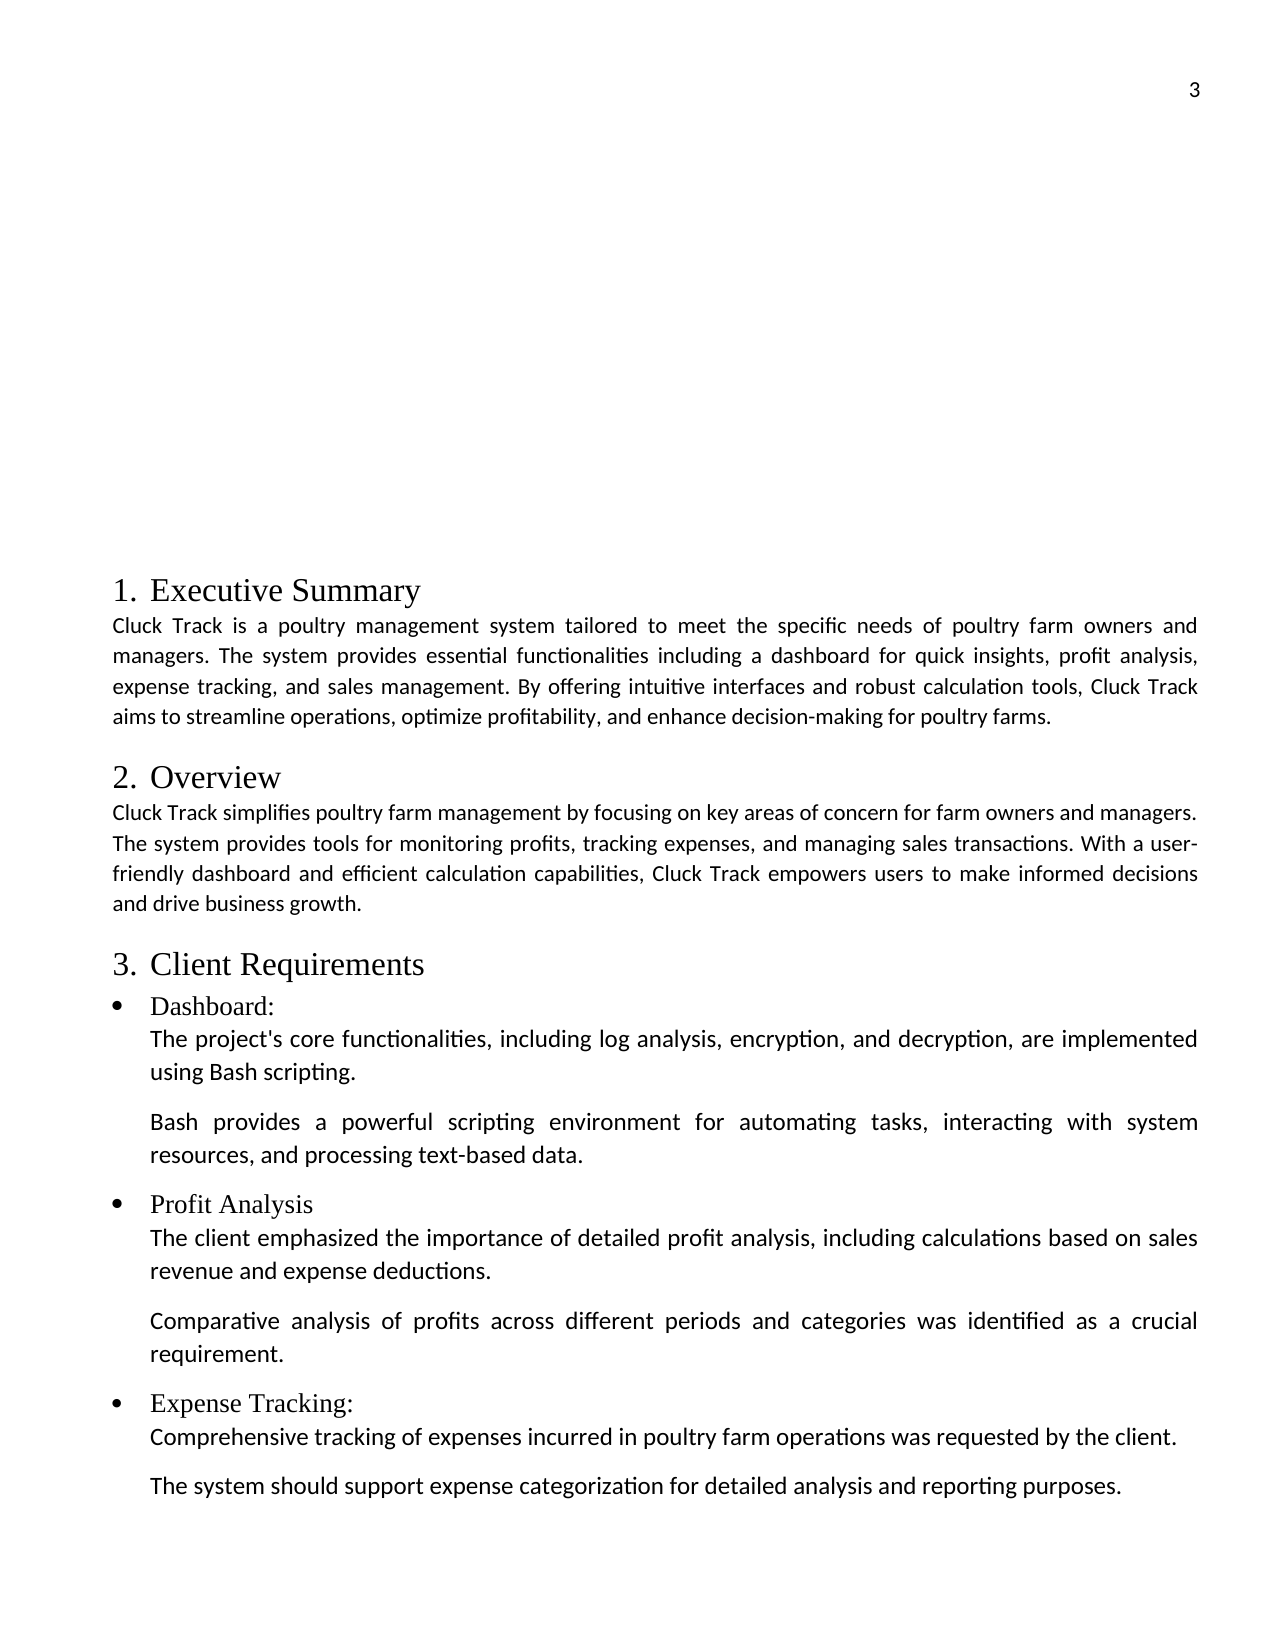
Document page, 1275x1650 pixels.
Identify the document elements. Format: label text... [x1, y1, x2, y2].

text Comparative analysis of profits across different periods and categories was identified as a crucial requirement. [150, 1305, 1200, 1368]
subtitle Overview [112, 757, 1200, 796]
text The client emphasized the importance of detailed profit analysis, including calculations based on sales revenue and expense deductions. [150, 1222, 1200, 1286]
subtitle Profit Analysis [112, 1189, 1200, 1220]
text Cluck Track simplifies poultry farm management by focusing on key areas of concern for farm owners and managers. The system provides tools for monitoring profits, tracking expenses, and managing sales transactions. With a user-friendly dashboard and efficient calculation capabilities, Cluck Track empowers users to make informed decisions and drive business growth. [112, 798, 1200, 917]
text The system should support expense categorization for detailed analysis and reporting purposes. [150, 1471, 1200, 1501]
text Bash provides a powerful scripting environment for automating tasks, interacting with system resources, and processing text-based data. [150, 1106, 1200, 1169]
text Cluck Track is a poultry management system tailored to meet the specific needs of poultry farm owners and managers. The system provides essential functionalities including a dashboard for quick insights, profit analysis, expense tracking, and sales management. By offering intuitive interfaces and robust calculation tools, Cluck Track aims to streamline operations, optimize profitability, and enhance decision-making for poultry farms. [112, 611, 1200, 730]
subtitle Executive Summary [112, 570, 1200, 608]
text The project's core functionalities, including log analysis, encryption, and decryption, are implemented using Bash scripting. [150, 1024, 1200, 1087]
subtitle Expense Tracking: [112, 1387, 1200, 1418]
subtitle Client Requirements [112, 944, 1200, 983]
subtitle Dashboard: [112, 990, 1200, 1021]
text Comprehensive tracking of expenses incurred in poultry farm operations was requested by the client. [150, 1421, 1200, 1451]
